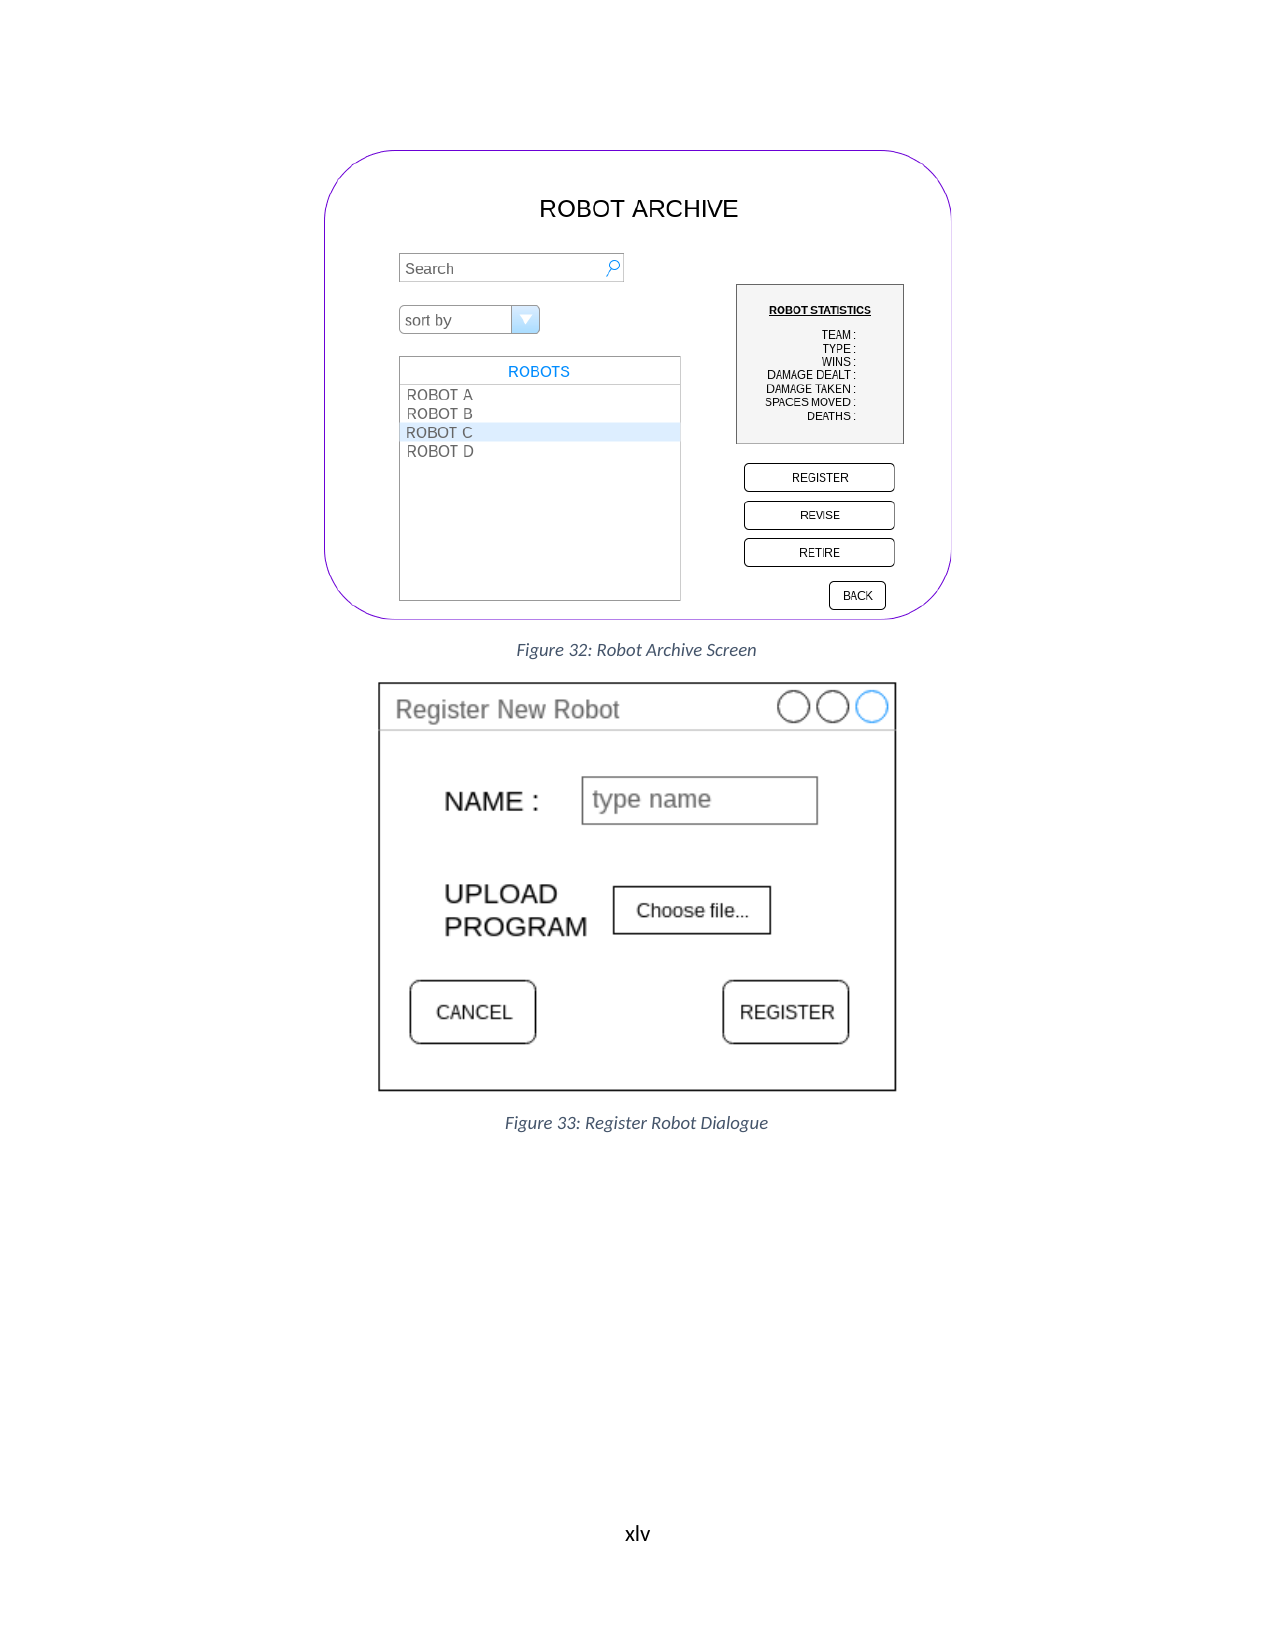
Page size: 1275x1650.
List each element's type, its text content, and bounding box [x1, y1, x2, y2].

text Figure 32: Robot Archive Screen [150, 638, 1125, 661]
text Figure 33: Register Robot Dialogue [150, 1112, 1125, 1134]
